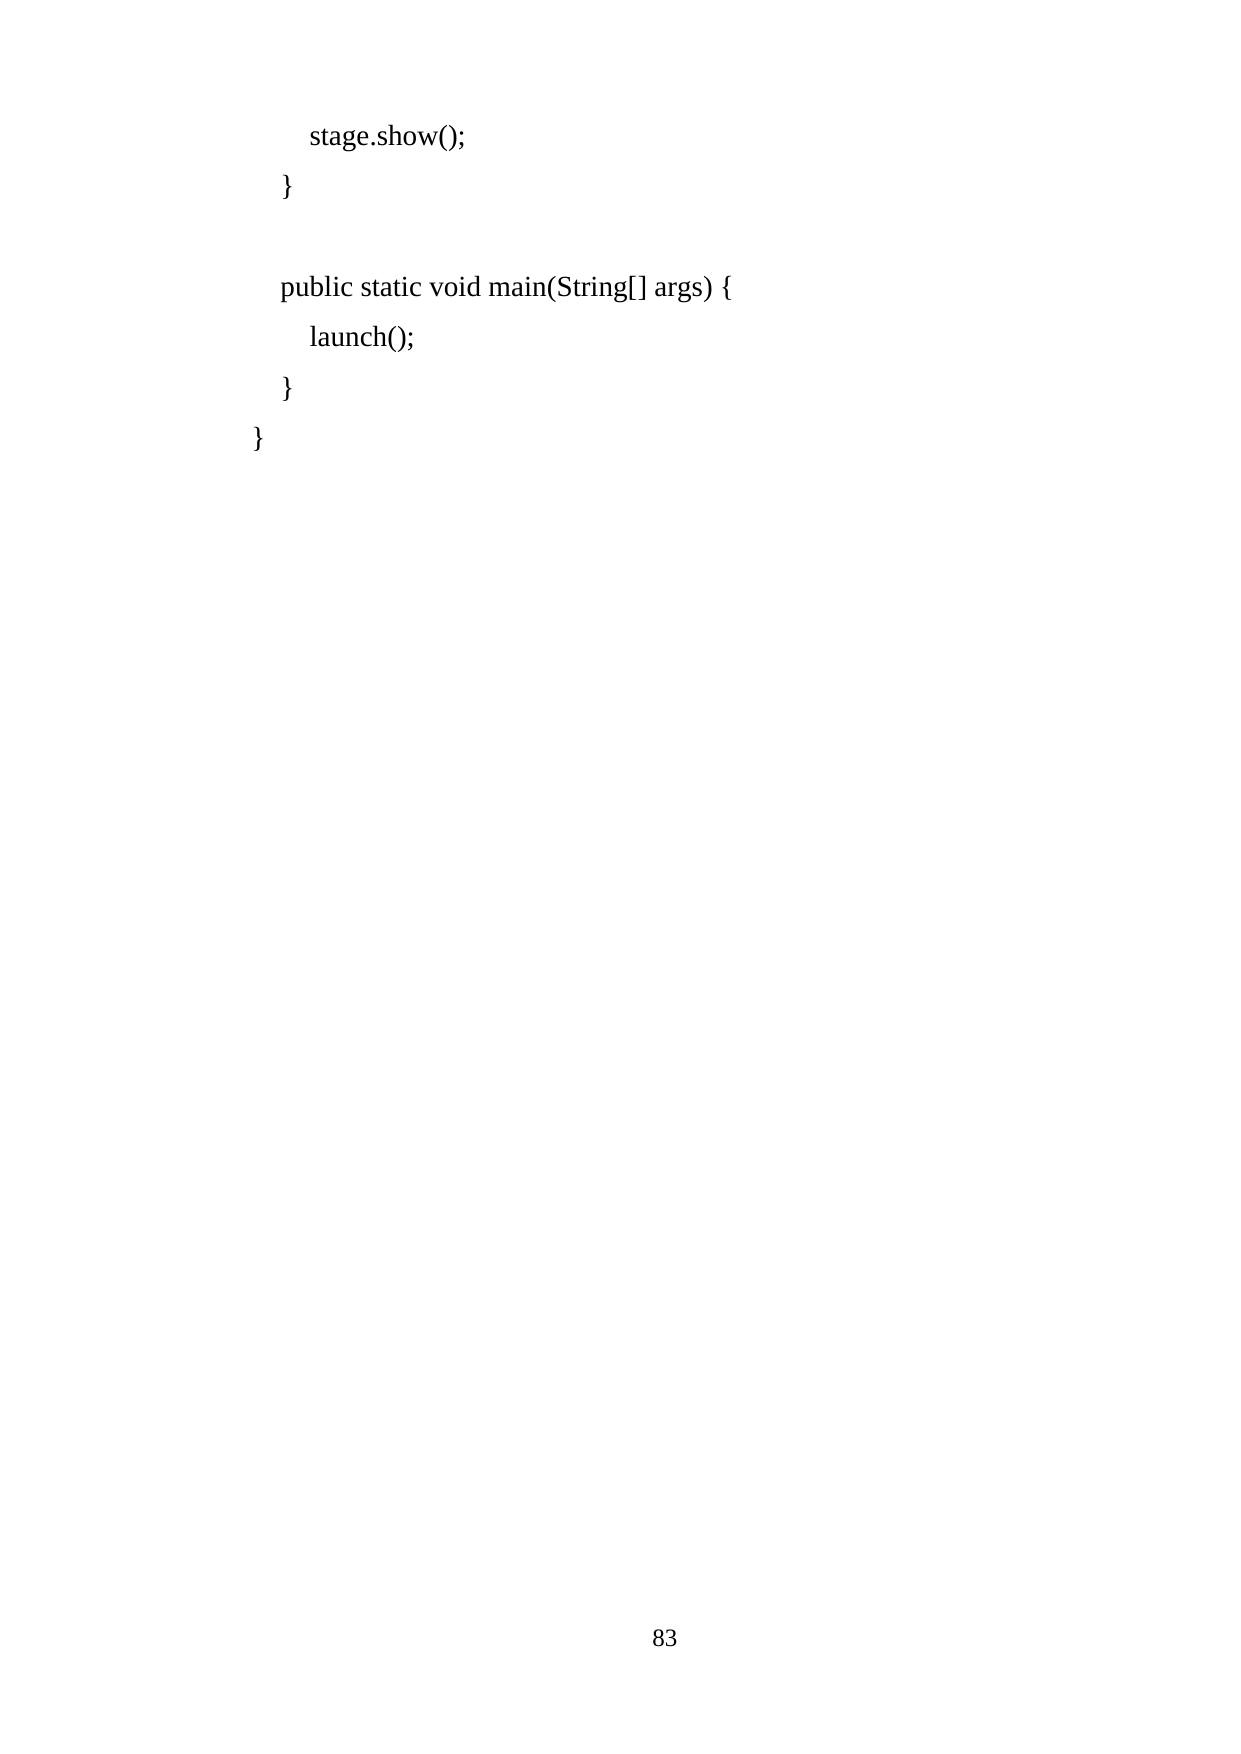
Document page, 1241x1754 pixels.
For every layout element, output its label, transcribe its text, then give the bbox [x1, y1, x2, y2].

text public static void main(String[] args) { [177, 269, 1152, 303]
text stage.show(); [177, 118, 1152, 152]
text } [177, 420, 1152, 453]
text } [177, 168, 1152, 202]
text } [177, 370, 1152, 403]
text launch(); [177, 319, 1152, 353]
